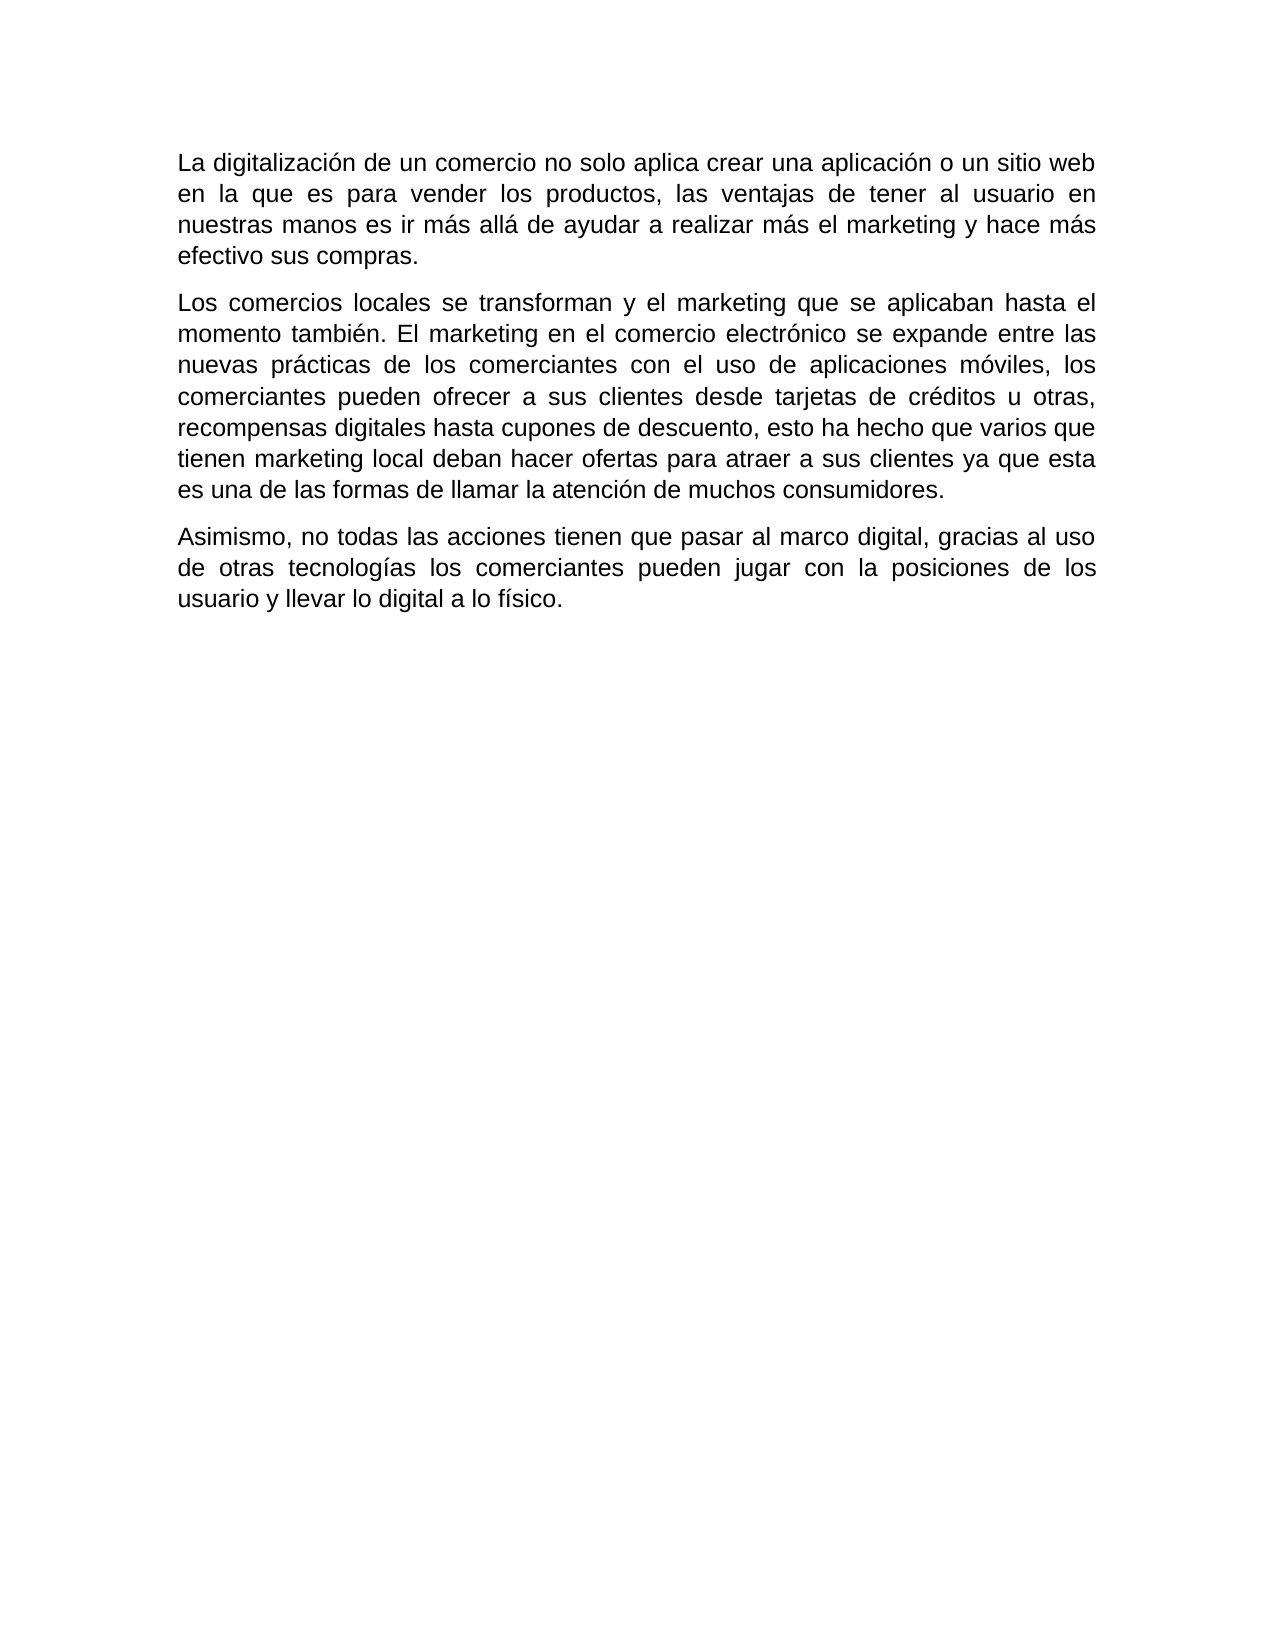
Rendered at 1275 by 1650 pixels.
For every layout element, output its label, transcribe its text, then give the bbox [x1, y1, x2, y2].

text La digitalización de un comercio no solo aplica crear una aplicación o un sitio web en la que es para vender los productos, las ventajas de tener al usuario en nuestras manos es ir más allá de ayudar a realizar más el marketing y hace más efectivo sus compras. [177, 148, 1098, 269]
text Los comercios locales se transforman y el marketing que se aplicaban hasta el momento también. El marketing en el comercio electrónico se expande entre las nuevas prácticas de los comerciantes con el uso de aplicaciones móviles, los comerciantes pueden ofrecer a sus clientes desde tarjetas de créditos u otras, recompensas digitales hasta cupones de descuento, esto ha hecho que varios que tienen marketing local deban hacer ofertas para atraer a sus clientes ya que esta es una de las formas de llamar la atención de muchos consumidores. [177, 288, 1098, 503]
text Asimismo, no todas las acciones tienen que pasar al marco digital, gracias al uso de otras tecnologías los comerciantes pueden jugar con la posiciones de los usuario y llevar lo digital a lo físico. [177, 522, 1098, 613]
